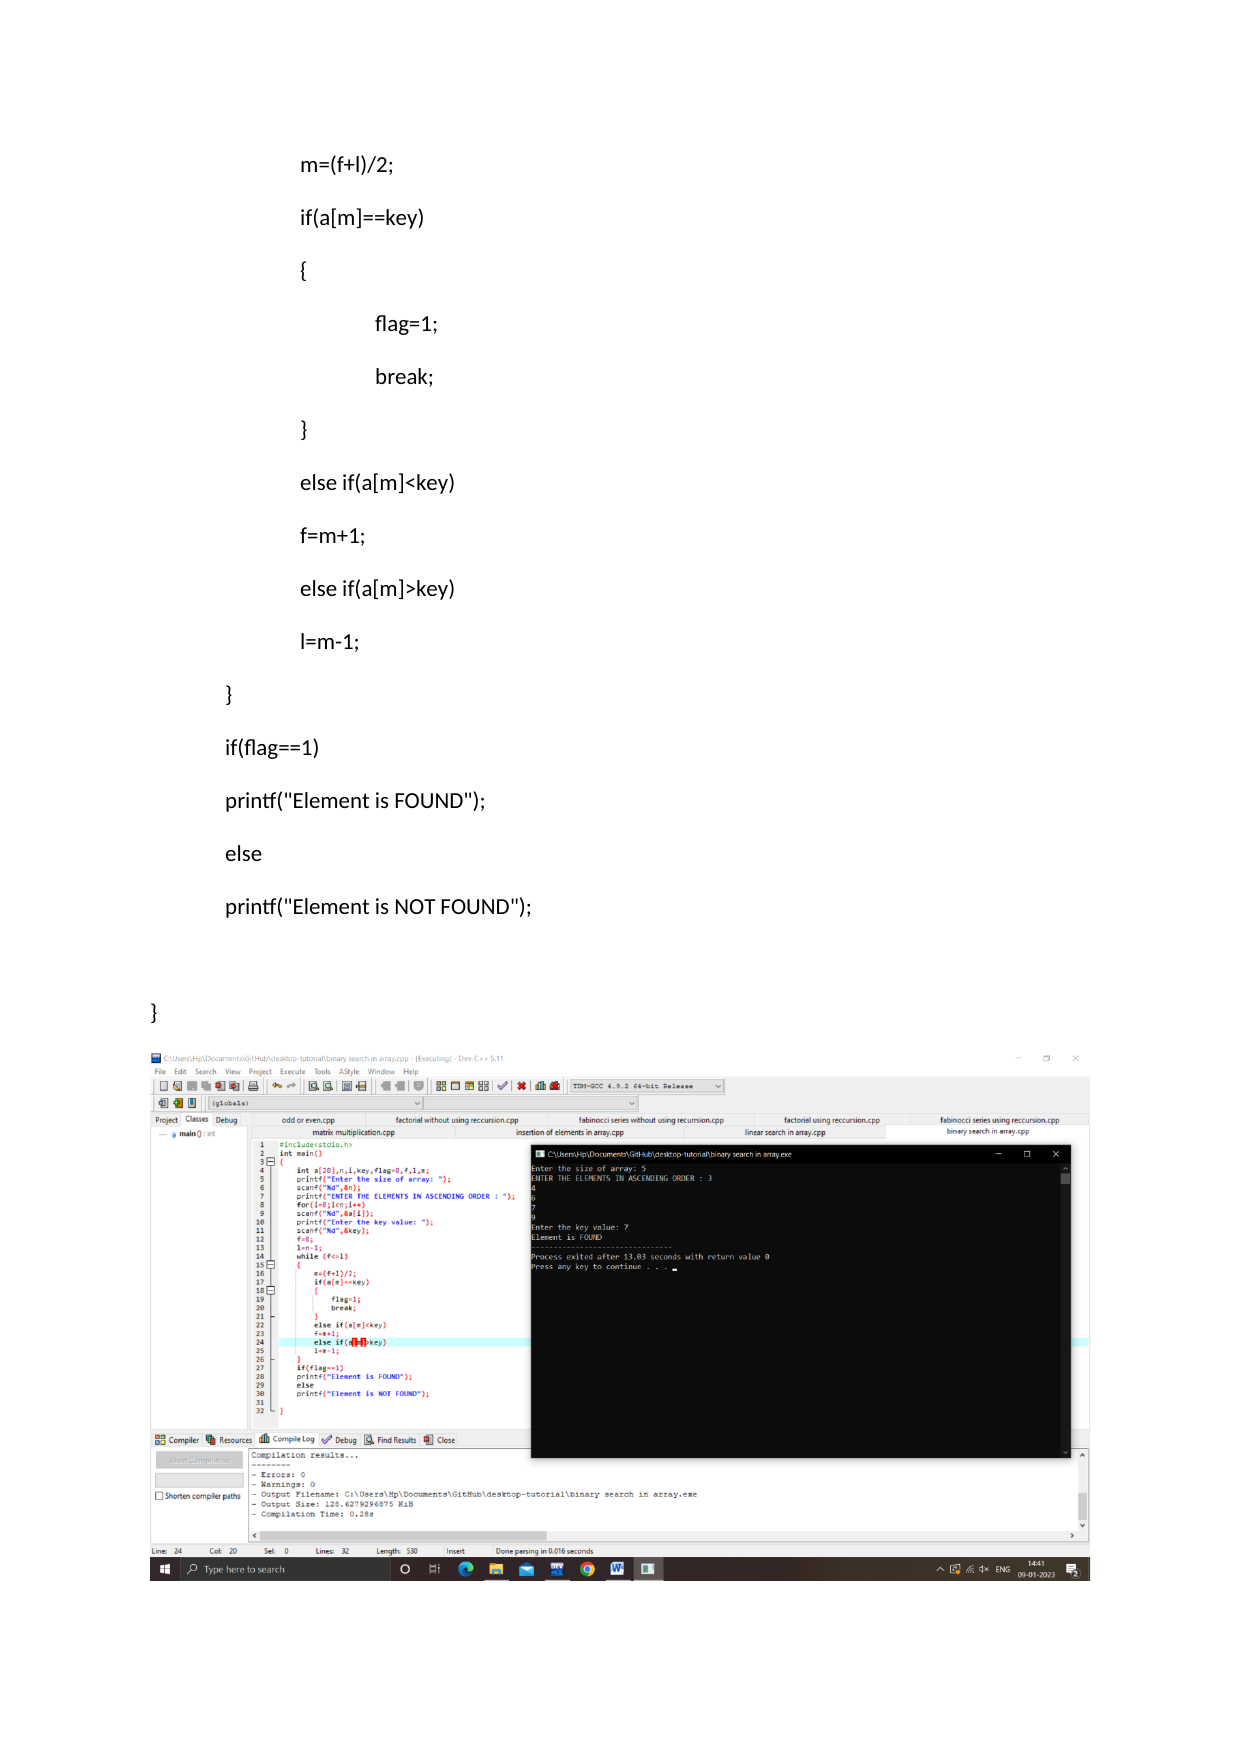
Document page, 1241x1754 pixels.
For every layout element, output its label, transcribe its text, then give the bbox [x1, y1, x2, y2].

text else [150, 839, 1090, 867]
text l=m-1; [150, 627, 1090, 655]
text printf("Element is NOT FOUND"); [150, 892, 1090, 920]
text break; [150, 362, 1090, 390]
text if(flag==1) [150, 733, 1090, 761]
text f=m+1; [150, 521, 1090, 549]
text } [150, 415, 1090, 443]
text } [150, 998, 1090, 1026]
text flag=1; [150, 309, 1090, 337]
text m=(f+l)/2; [150, 150, 1090, 178]
text } [150, 680, 1090, 708]
text { [150, 256, 1090, 284]
text if(a[m]==key) [150, 203, 1090, 231]
text else if(a[m]<key) [150, 468, 1090, 496]
text else if(a[m]>key) [150, 574, 1090, 602]
text printf("Element is FOUND"); [150, 786, 1090, 814]
picture [150, 1051, 1091, 1581]
